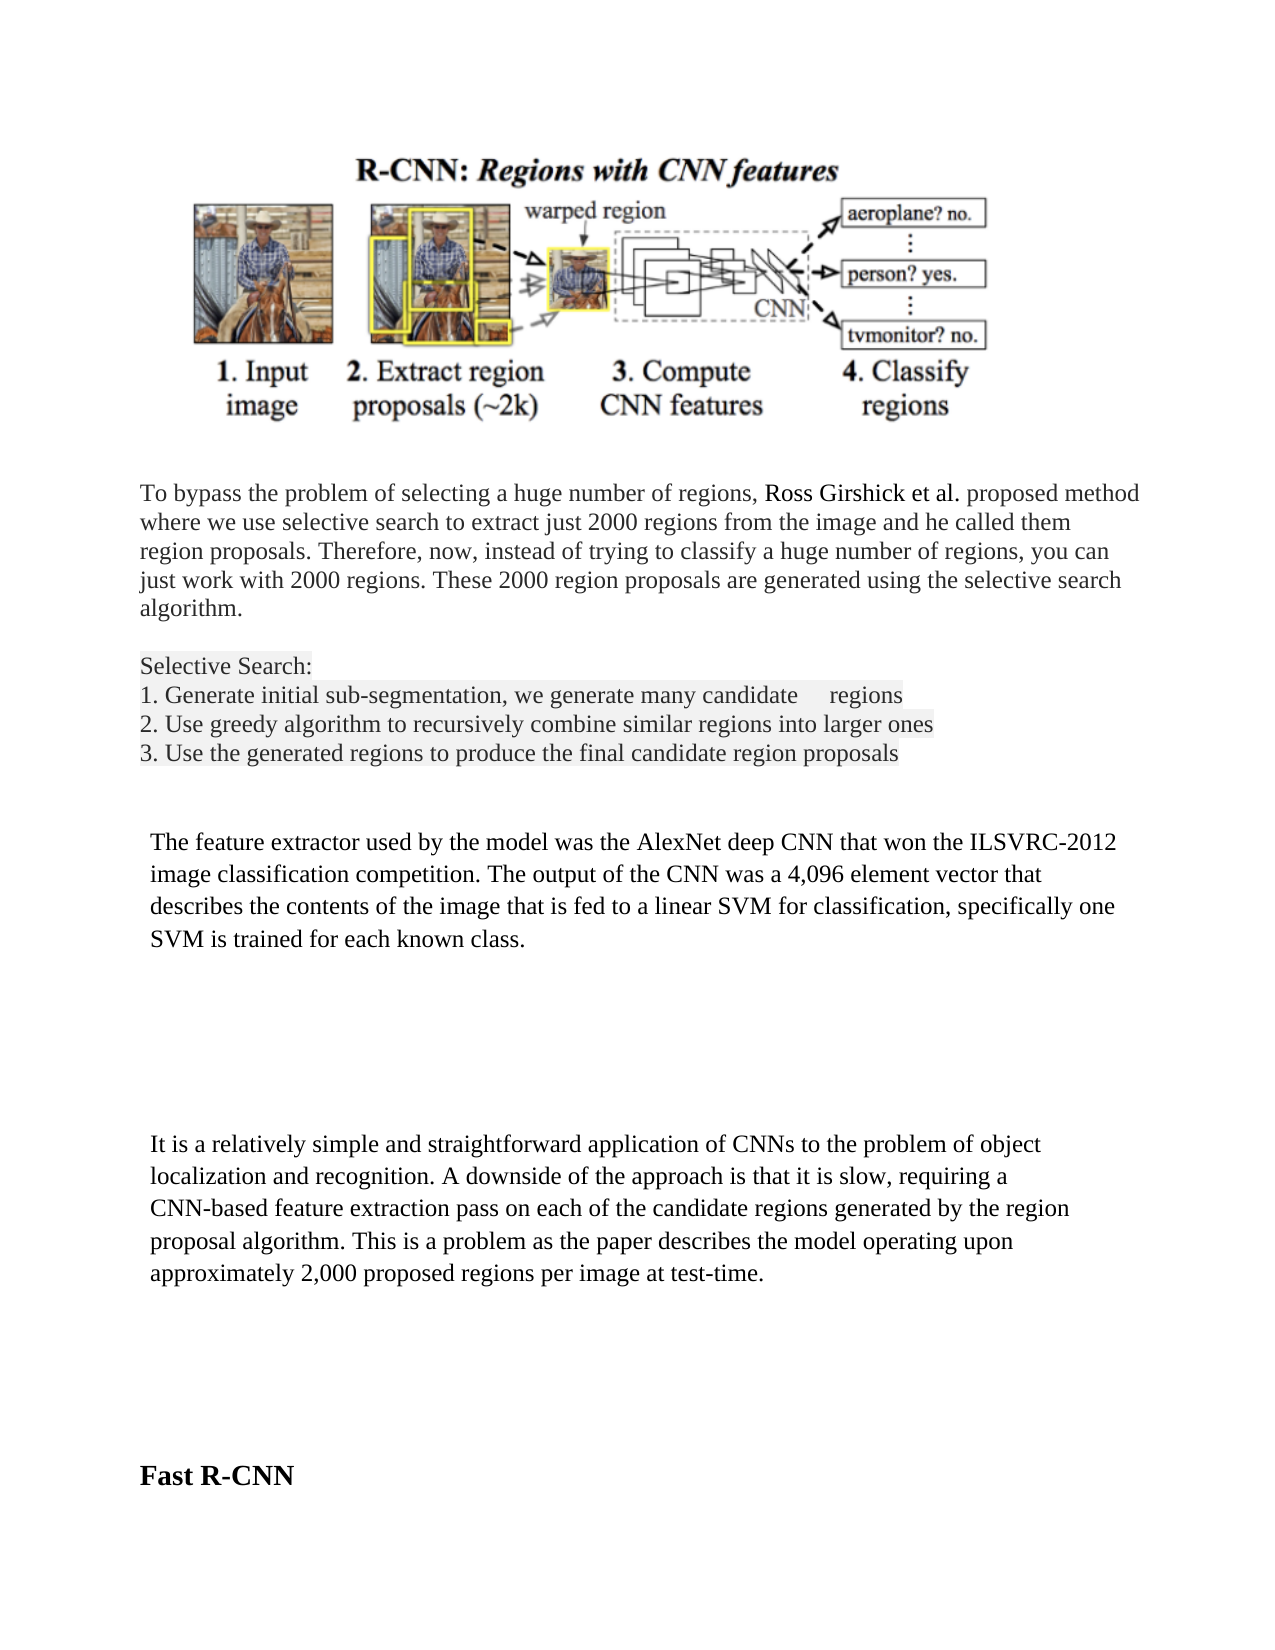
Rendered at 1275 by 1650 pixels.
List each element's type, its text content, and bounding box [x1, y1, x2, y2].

text Selective Search: 1. Generate initial sub-segmentation, we generate many candidate regions 2. Use greedy algorithm to recursively combine similar regions into larger ones 3. Use the generated regions to produce the final candidate region proposals [312, 651, 1139, 766]
text It is a relatively simple and straightforward application of CNNs to the problem of object localization and recognition. A downside of the approach is that it is slow, requiring a [150, 1129, 1139, 1190]
text The feature extractor used by the model was the AlexNet deep CNN that won the ILSVRC-2012 image classification competition. The output of the CNN was a 4,096 element vector that describes the contents of the image that is fed to a linear SVM for classification, specifically one SVM is trained for each known class. [150, 827, 1119, 953]
picture [150, 141, 1017, 456]
text approximately 2,000 proposed regions per image at test-time. [150, 1258, 1139, 1287]
text To bypass the problem of selecting a huge number of regions, Ross Girshick et al. proposed method where we use selective search to extract just 2000 regions from the image and he called them region proposals. Therefore, now, instead of trying to classify a huge number of regions, you can just work with 2000 regions. These 2000 region proposals are generated using the selective search algorithm. [139, 507, 1139, 622]
text CNN-based feature extraction pass on each of the candidate regions generated by the region proposal algorithm. This is a problem as the paper describes the model operating upon [150, 1193, 1139, 1255]
text Fast R-CNN [139, 1458, 1139, 1491]
